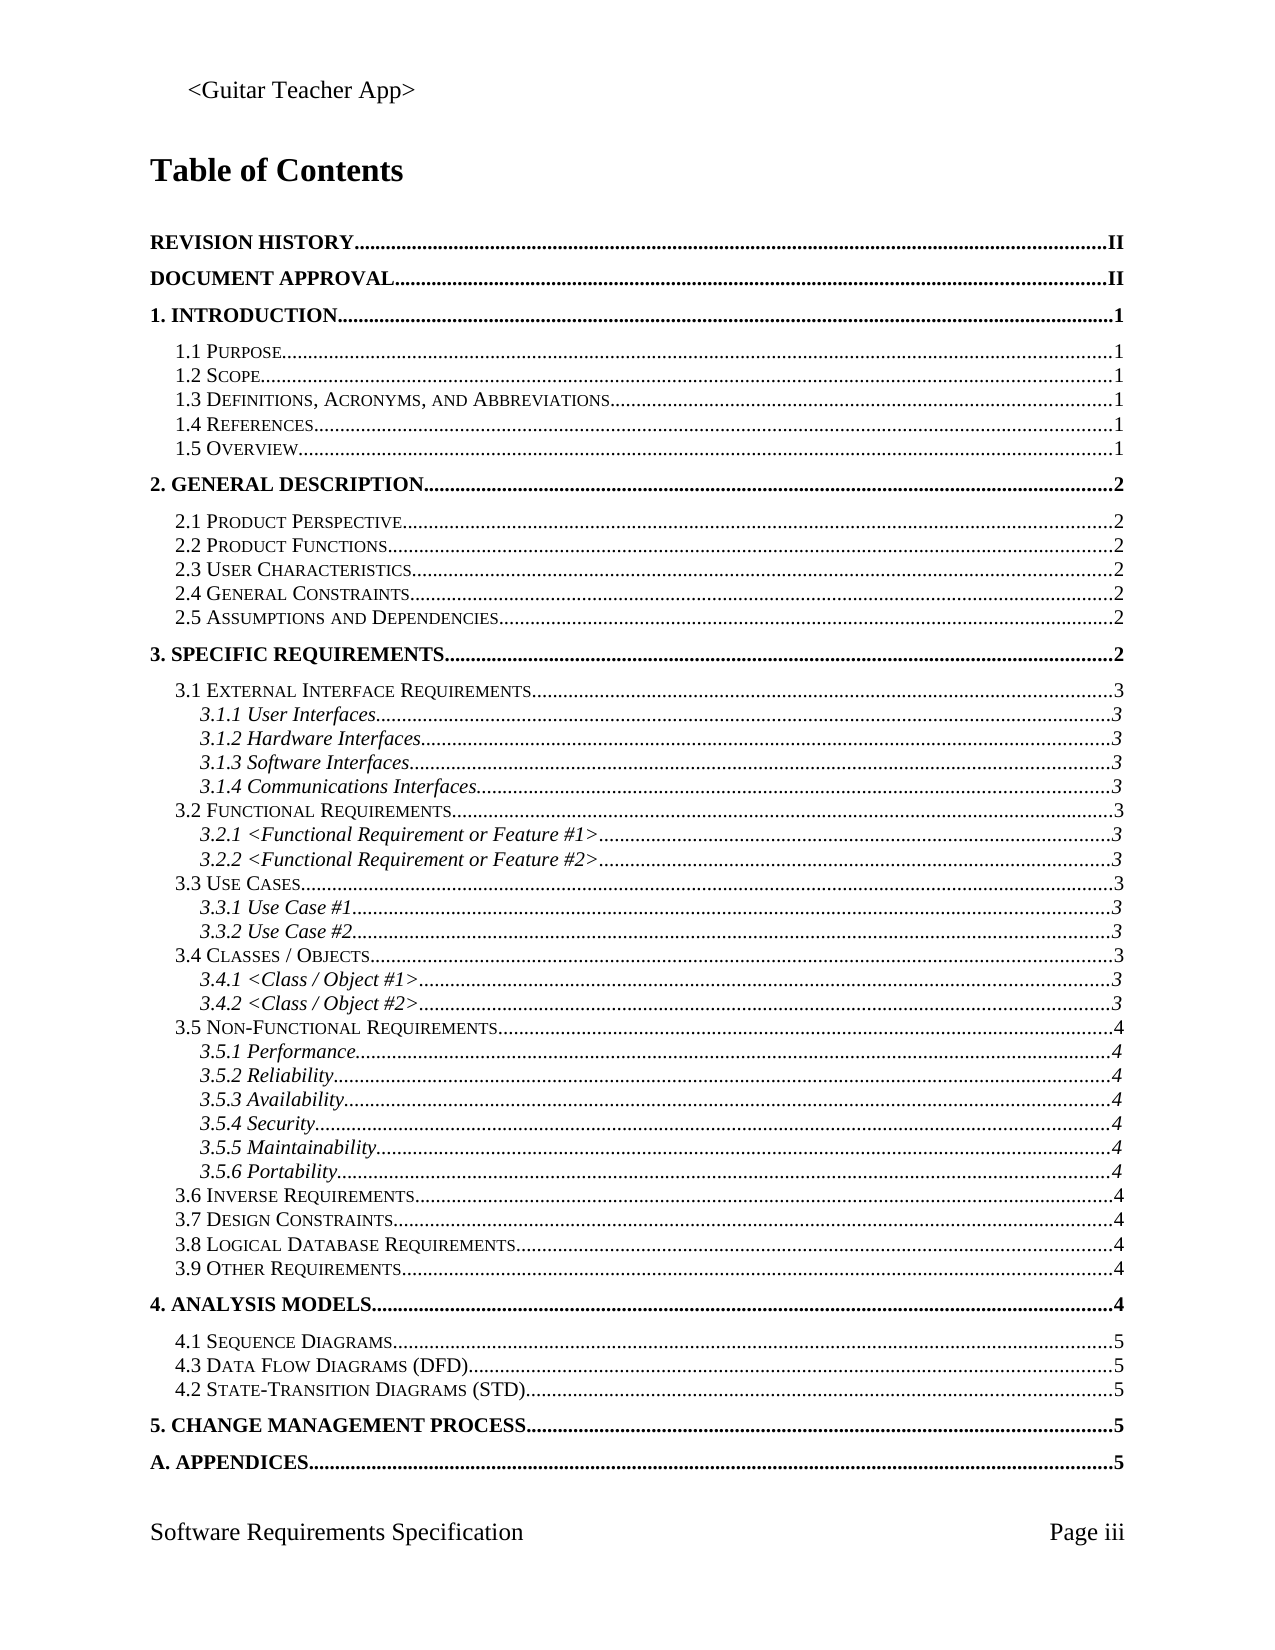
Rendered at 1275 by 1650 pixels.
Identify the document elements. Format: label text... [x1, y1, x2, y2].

text 3.4.1 <Class / Object #1> 3 [200, 967, 1125, 991]
text 3.5.3 Availability 4 [200, 1087, 1125, 1111]
text 3.5.5 Maintainability 4 [200, 1135, 1125, 1159]
text 1.5 Overview 1 [175, 436, 1125, 459]
text 3.7 Design Constraints 4 [175, 1207, 1125, 1231]
text 3.4.2 <Class / Object #2> 3 [200, 991, 1125, 1015]
text 3.8 Logical Database Requirements 4 [175, 1231, 1125, 1256]
text 4.2 State-Transition Diagrams (STD) 5 [175, 1377, 1125, 1401]
text 4. Analysis Models 4 [150, 1292, 1125, 1316]
text 2.4 General Constraints 2 [175, 581, 1125, 605]
text 3.2.2 <Functional Requirement or Feature #2> 3 [200, 846, 1125, 871]
text 3.3 Use Cases 3 [175, 871, 1125, 894]
text 3.5 Non-Functional Requirements 4 [175, 1015, 1125, 1039]
text 1.3 Definitions, Acronyms, and Abbreviations 1 [175, 387, 1125, 411]
text 2. General Description 2 [150, 472, 1125, 496]
text 5. Change Management Process 5 [150, 1413, 1125, 1437]
text 2.1 Product Perspective 2 [175, 509, 1125, 533]
text 2.3 User Characteristics 2 [175, 557, 1125, 581]
text 3.3.2 Use Case #2 3 [200, 919, 1125, 943]
text 4.1 Sequence Diagrams 5 [175, 1329, 1125, 1353]
text 3.6 Inverse Requirements 4 [175, 1183, 1125, 1207]
text 3.1 External Interface Requirements 3 [175, 678, 1125, 702]
text 3.5.4 Security 4 [200, 1111, 1125, 1135]
text 3.1.1 User Interfaces 3 [200, 702, 1125, 726]
text 3.3.1 Use Case #1 3 [200, 894, 1125, 919]
text 3.5.1 Performance 4 [200, 1039, 1125, 1063]
text 3. Specific Requirements 2 [150, 641, 1125, 666]
text 3.1.2 Hardware Interfaces 3 [200, 726, 1125, 750]
text 3.5.6 Portability 4 [200, 1159, 1125, 1183]
text 1.1 Purpose 1 [175, 339, 1125, 363]
text Document Approval ii [150, 266, 1125, 290]
text 3.1.3 Software Interfaces 3 [200, 750, 1125, 774]
text 2.2 Product Functions 2 [175, 533, 1125, 557]
text Revision History ii [150, 229, 1125, 254]
text 3.9 Other Requirements 4 [175, 1256, 1125, 1279]
text 3.2.1 <Functional Requirement or Feature #1> 3 [200, 822, 1125, 846]
text 2.5 Assumptions and Dependencies 2 [175, 605, 1125, 629]
text 3.4 Classes / Objects 3 [175, 943, 1125, 967]
text 3.2 Functional Requirements 3 [175, 798, 1125, 822]
text 1. Introduction 1 [150, 303, 1125, 327]
text 1.2 Scope 1 [175, 363, 1125, 387]
text 3.1.4 Communications Interfaces 3 [200, 774, 1125, 798]
text Table of Contents [150, 150, 1125, 188]
text 4.3 Data Flow Diagrams (DFD) 5 [175, 1353, 1125, 1377]
text 3.5.2 Reliability 4 [200, 1063, 1125, 1087]
text 1.4 References 1 [175, 411, 1125, 436]
text A. Appendices 5 [150, 1450, 1125, 1474]
